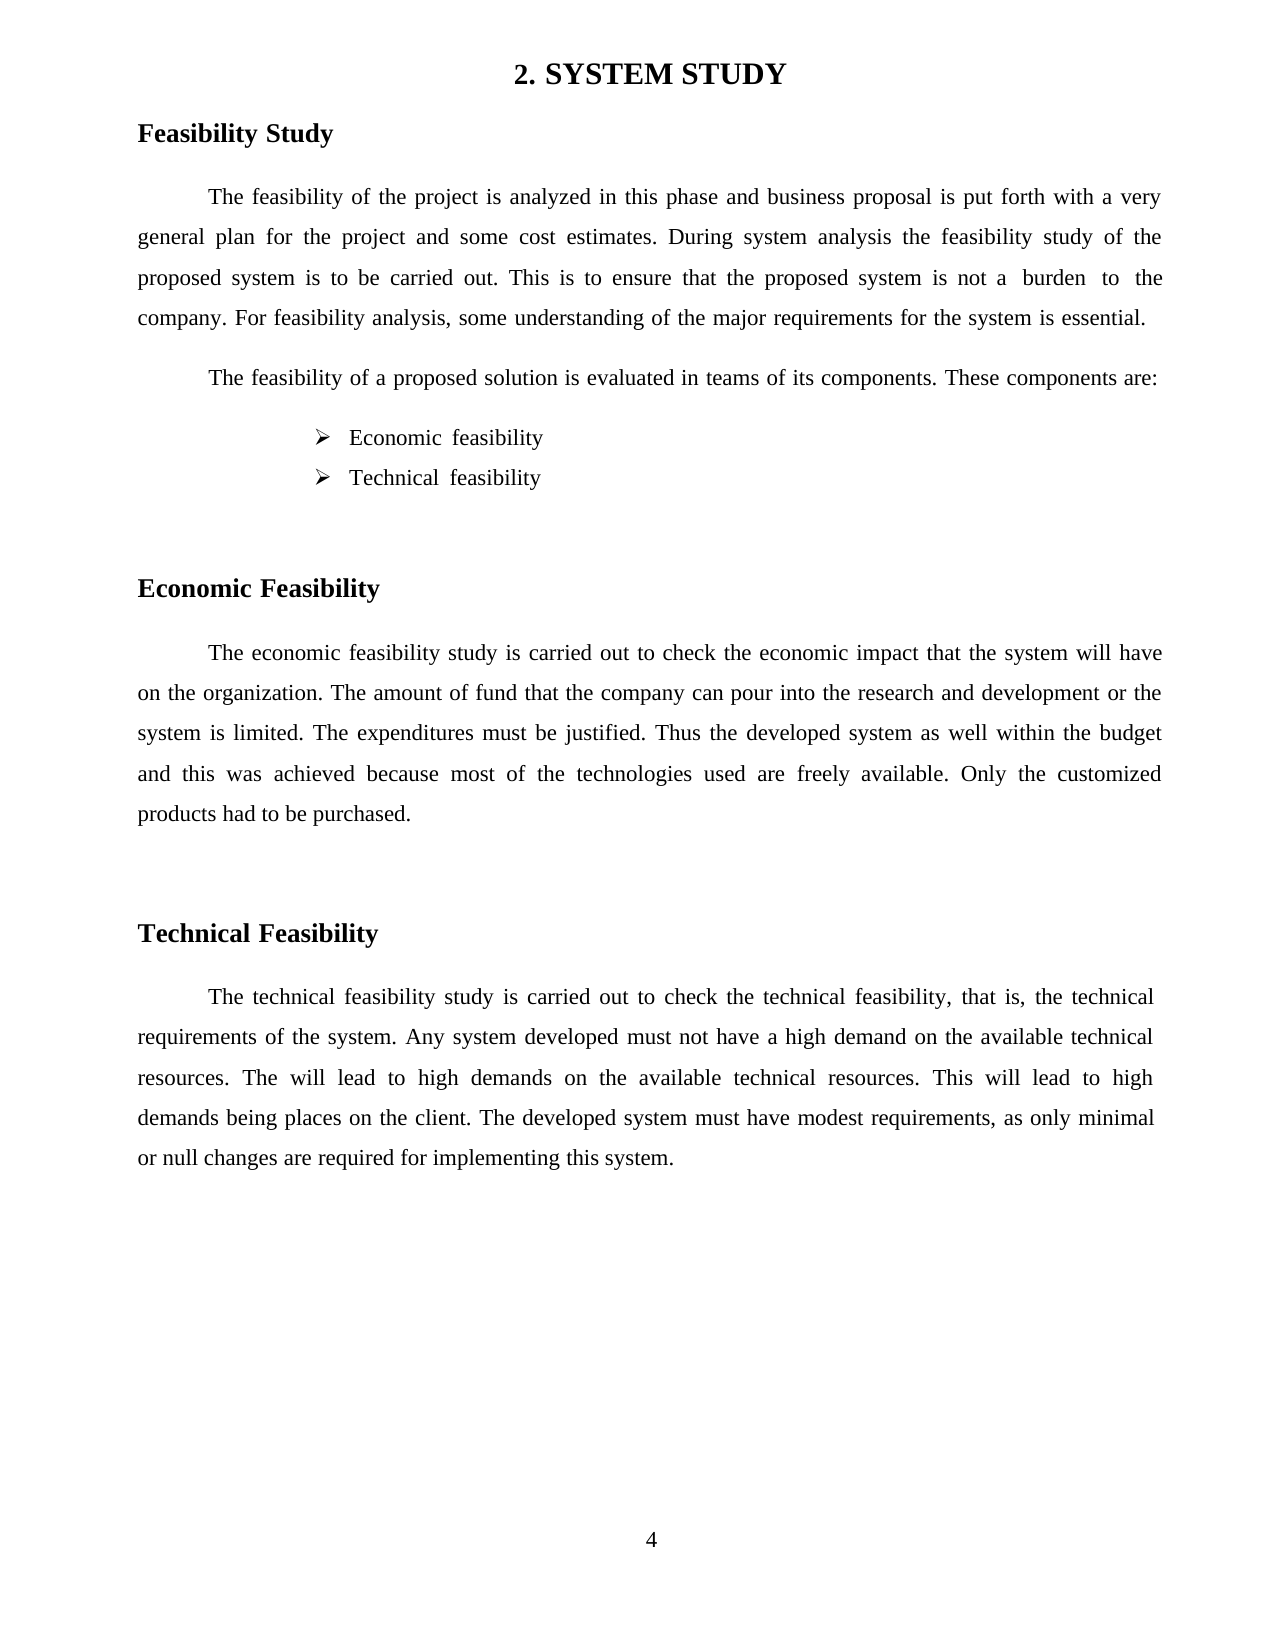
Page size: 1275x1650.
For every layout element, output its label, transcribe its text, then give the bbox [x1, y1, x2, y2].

text The economic feasibility study is carried out to check the economic impact that the system will have on the organization. The amount of fund that the company can pour into the research and development or the system is limited. The expenditures must be justified. Thus the developed system as well within the budget and this was achieved because most of the technologies used are freely available. Only the customized products had to be purchased. [137, 639, 1162, 826]
text The feasibility of the project is analyzed in this phase and business proposal is put forth with a very general plan for the project and some cost estimates. During system analysis the feasibility study of the proposed system is to be carried out. This is to ensure that the proposed system is not a burden to the company. For feasibility analysis, some understanding of the major requirements for the system is essential. [137, 183, 1164, 330]
text Feasibility Study [137, 117, 339, 148]
list Economic feasibility [314, 424, 1179, 450]
text The feasibility of a proposed solution is evaluated in teams of its components. These components are: [208, 364, 1179, 390]
list Technical feasibility [314, 464, 1179, 491]
subtitle SYSTEM STUDY [514, 55, 1179, 91]
subtitle Economic Feasibility [137, 572, 1179, 603]
subtitle Technical Feasibility [137, 917, 1179, 948]
text The technical feasibility study is carried out to check the technical feasibility, that is, the technical requirements of the system. Any system developed must not have a high demand on the available technical resources. The will lead to high demands on the available technical resources. This will lead to high demands being places on the client. The developed system must have modest requirements, as only minimal or null changes are required for implementing this system. [137, 983, 1154, 1171]
